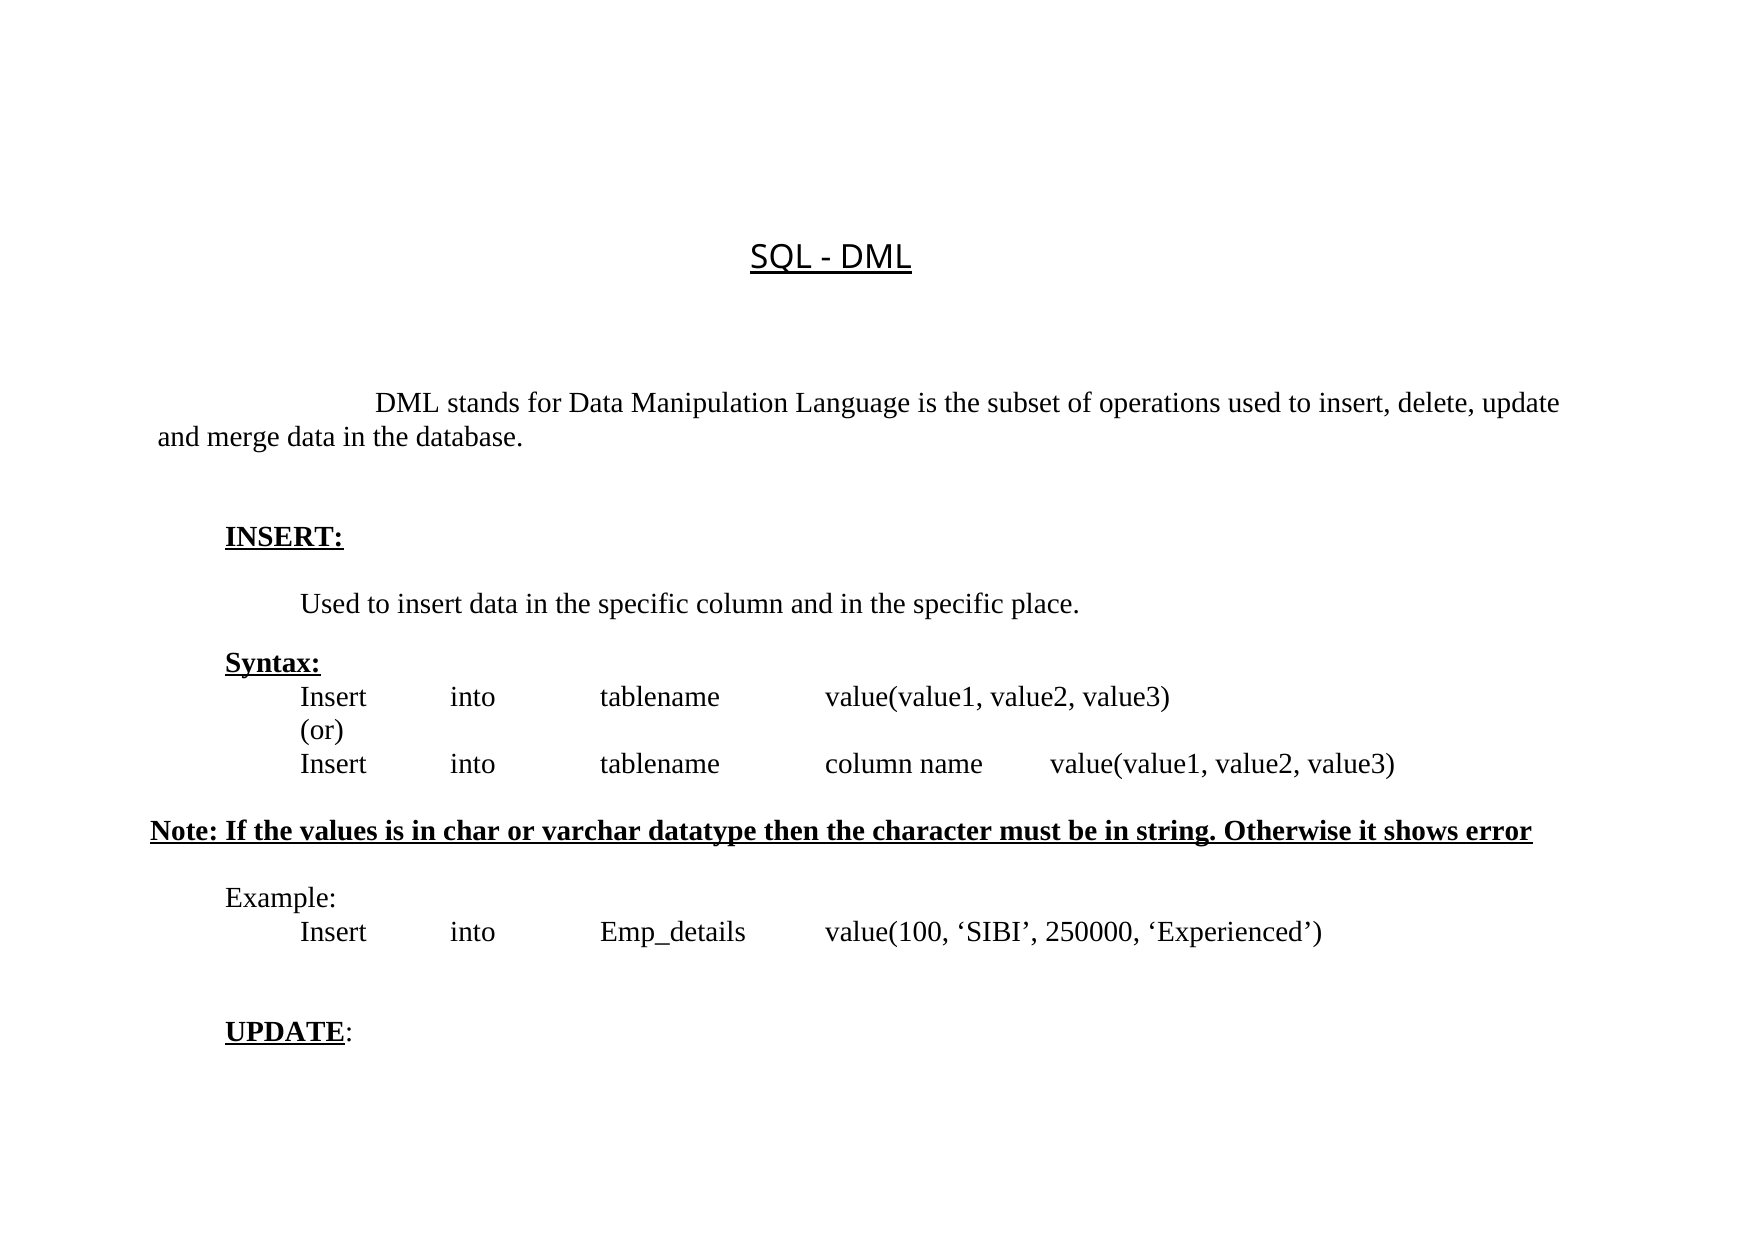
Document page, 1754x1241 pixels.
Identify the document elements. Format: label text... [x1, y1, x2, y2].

text (or) [150, 712, 1604, 746]
text and merge data in the database. [150, 419, 1604, 452]
text Insert into tablename column name value(value1, value2, value3) [150, 746, 1604, 779]
text DML stands for Data Manipulation Language is the subset of operations used to insert, delete, update [300, 385, 1604, 419]
text Note: If the values is in char or varchar datatype then the character must be in string. Otherwise it shows error [150, 813, 1604, 847]
text Insert into Emp_details value(100, ‘SIBI’, 250000, ‘Experienced’) [150, 914, 1604, 947]
text Syntax: [150, 645, 1604, 679]
text Example: [150, 880, 1604, 914]
text INSERT: [150, 519, 1604, 553]
text SQL - DML [675, 233, 1604, 278]
text UPDATE: [150, 1014, 1604, 1048]
text Insert into tablename value(value1, value2, value3) [150, 679, 1604, 712]
text Used to insert data in the specific column and in the specific place. [225, 586, 1604, 620]
